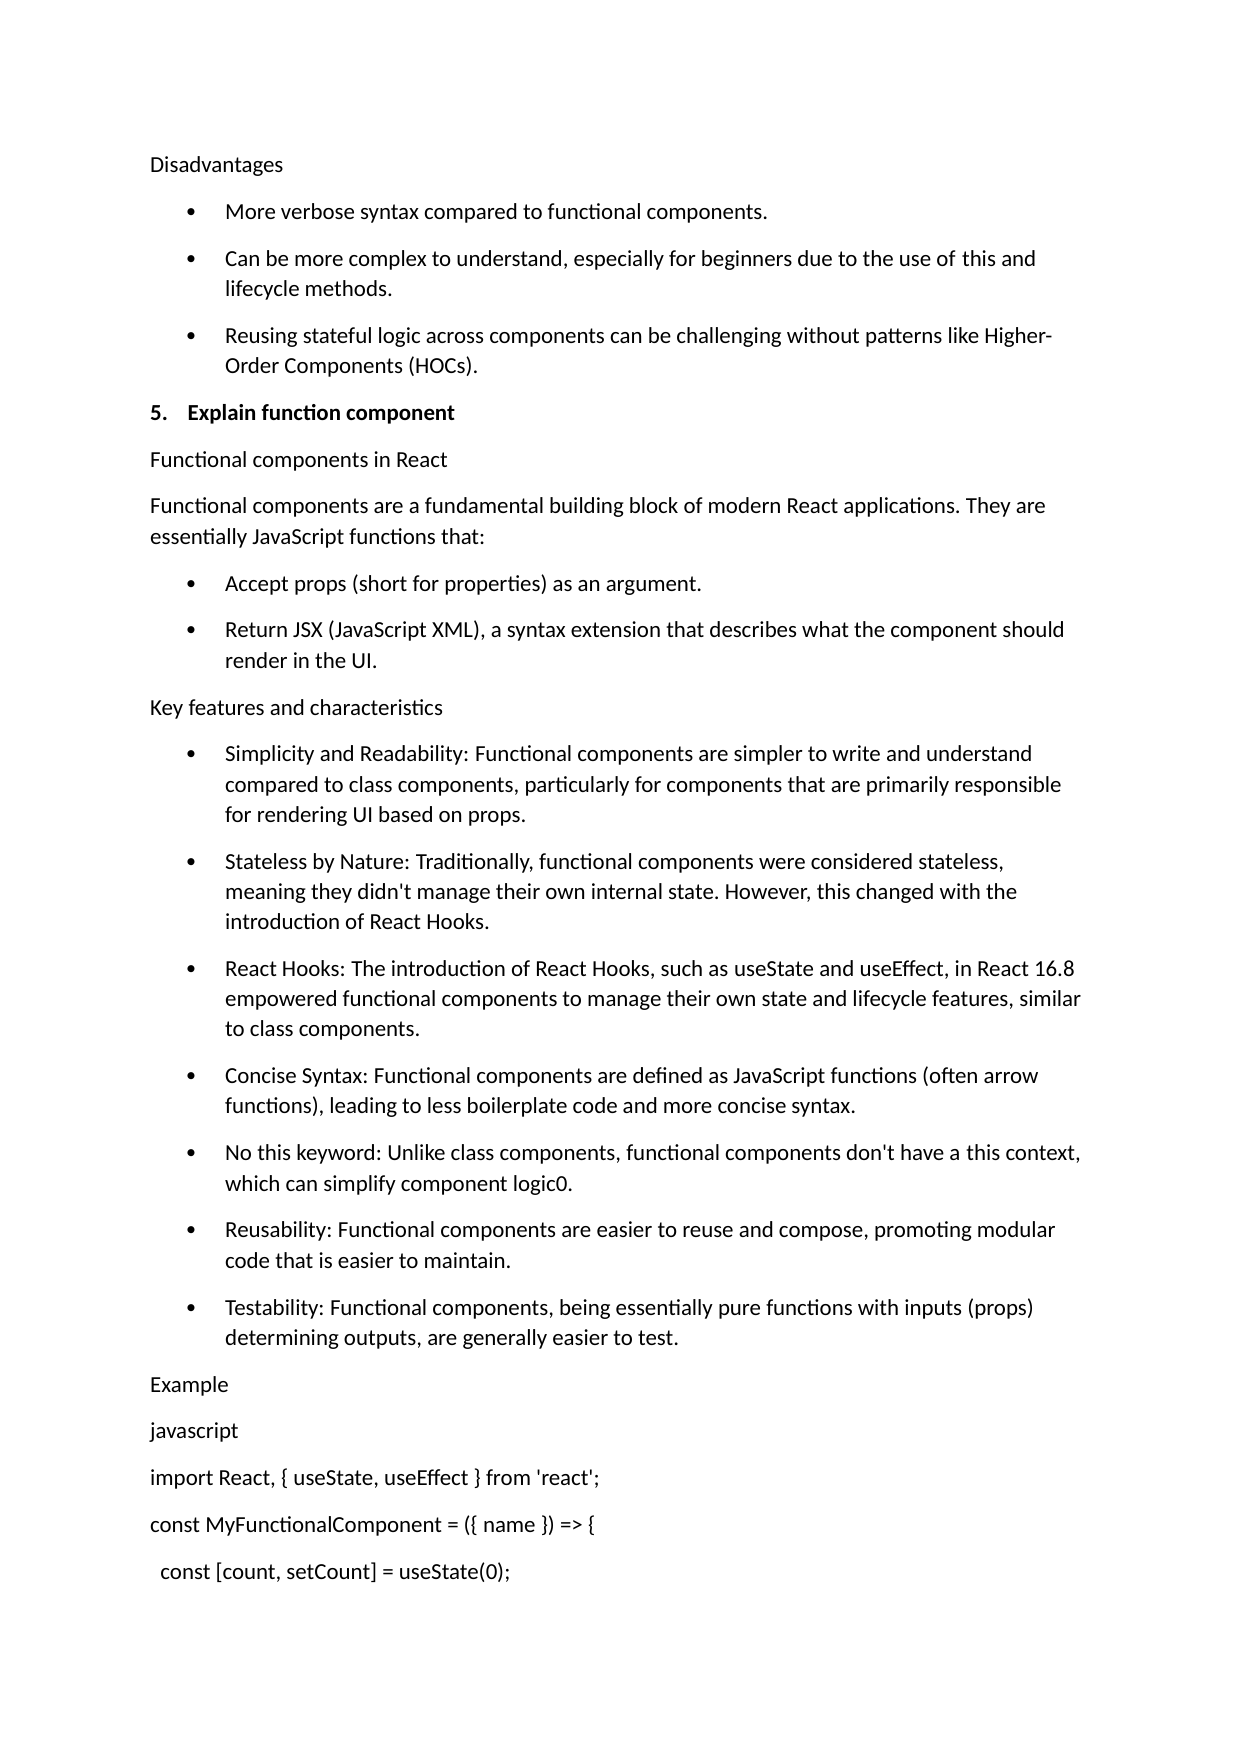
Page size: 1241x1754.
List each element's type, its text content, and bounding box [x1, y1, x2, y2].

list Reusability: Functional components are easier to reuse and compose, promoting modular code that is easier to maintain. [187, 1216, 1090, 1274]
list More verbose syntax compared to functional components. [187, 197, 1090, 225]
text Functional components in React [150, 445, 1090, 473]
text Functional components are a fundamental building block of modern React applications. They are essentially JavaScript functions that: [150, 492, 1090, 550]
text import React, { useState, useEffect } from 'react'; [150, 1463, 1090, 1492]
text const [count, setCount] = useState(0); [150, 1557, 1090, 1585]
text Key features and characteristics [150, 693, 1090, 721]
list Concise Syntax: Functional components are defined as JavaScript functions (often arrow functions), leading to less boilerplate code and more concise syntax. [187, 1061, 1090, 1120]
list Reusing stateful logic across components can be challenging without patterns like Higher-Order Components (HOCs). [187, 321, 1090, 379]
text const MyFunctionalComponent = ({ name }) => { [150, 1510, 1090, 1538]
list Accept props (short for properties) as an argument. [187, 569, 1090, 597]
list Testability: Functional components, being essentially pure functions with inputs (props) determining outputs, are generally easier to test. [187, 1293, 1090, 1351]
text Disadvantages [150, 150, 1090, 178]
list Stateless by Nature: Traditionally, functional components were considered stateless, meaning they didn't manage their own internal state. However, this changed with the introduction of React Hooks. [187, 847, 1090, 935]
list Return JSX (JavaScript XML), a syntax extension that describes what the component should render in the UI. [187, 616, 1090, 674]
list No this keyword: Unlike class components, functional components don't have a this context, which can simplify component logic0. [187, 1138, 1090, 1197]
list Can be more complex to understand, especially for beginners due to the use of this and lifecycle methods. [187, 244, 1090, 302]
text Example [150, 1370, 1090, 1398]
list Simplicity and Readability: Functional components are simpler to write and understand compared to class components, particularly for components that are primarily responsible for rendering UI based on props. [187, 739, 1090, 828]
list React Hooks: The introduction of React Hooks, such as useState and useEffect, in React 16.8 empowered functional components to manage their own state and lifecycle features, similar to class components. [187, 954, 1090, 1043]
text javascript [150, 1417, 1090, 1445]
list Explain function component [150, 398, 1090, 426]
